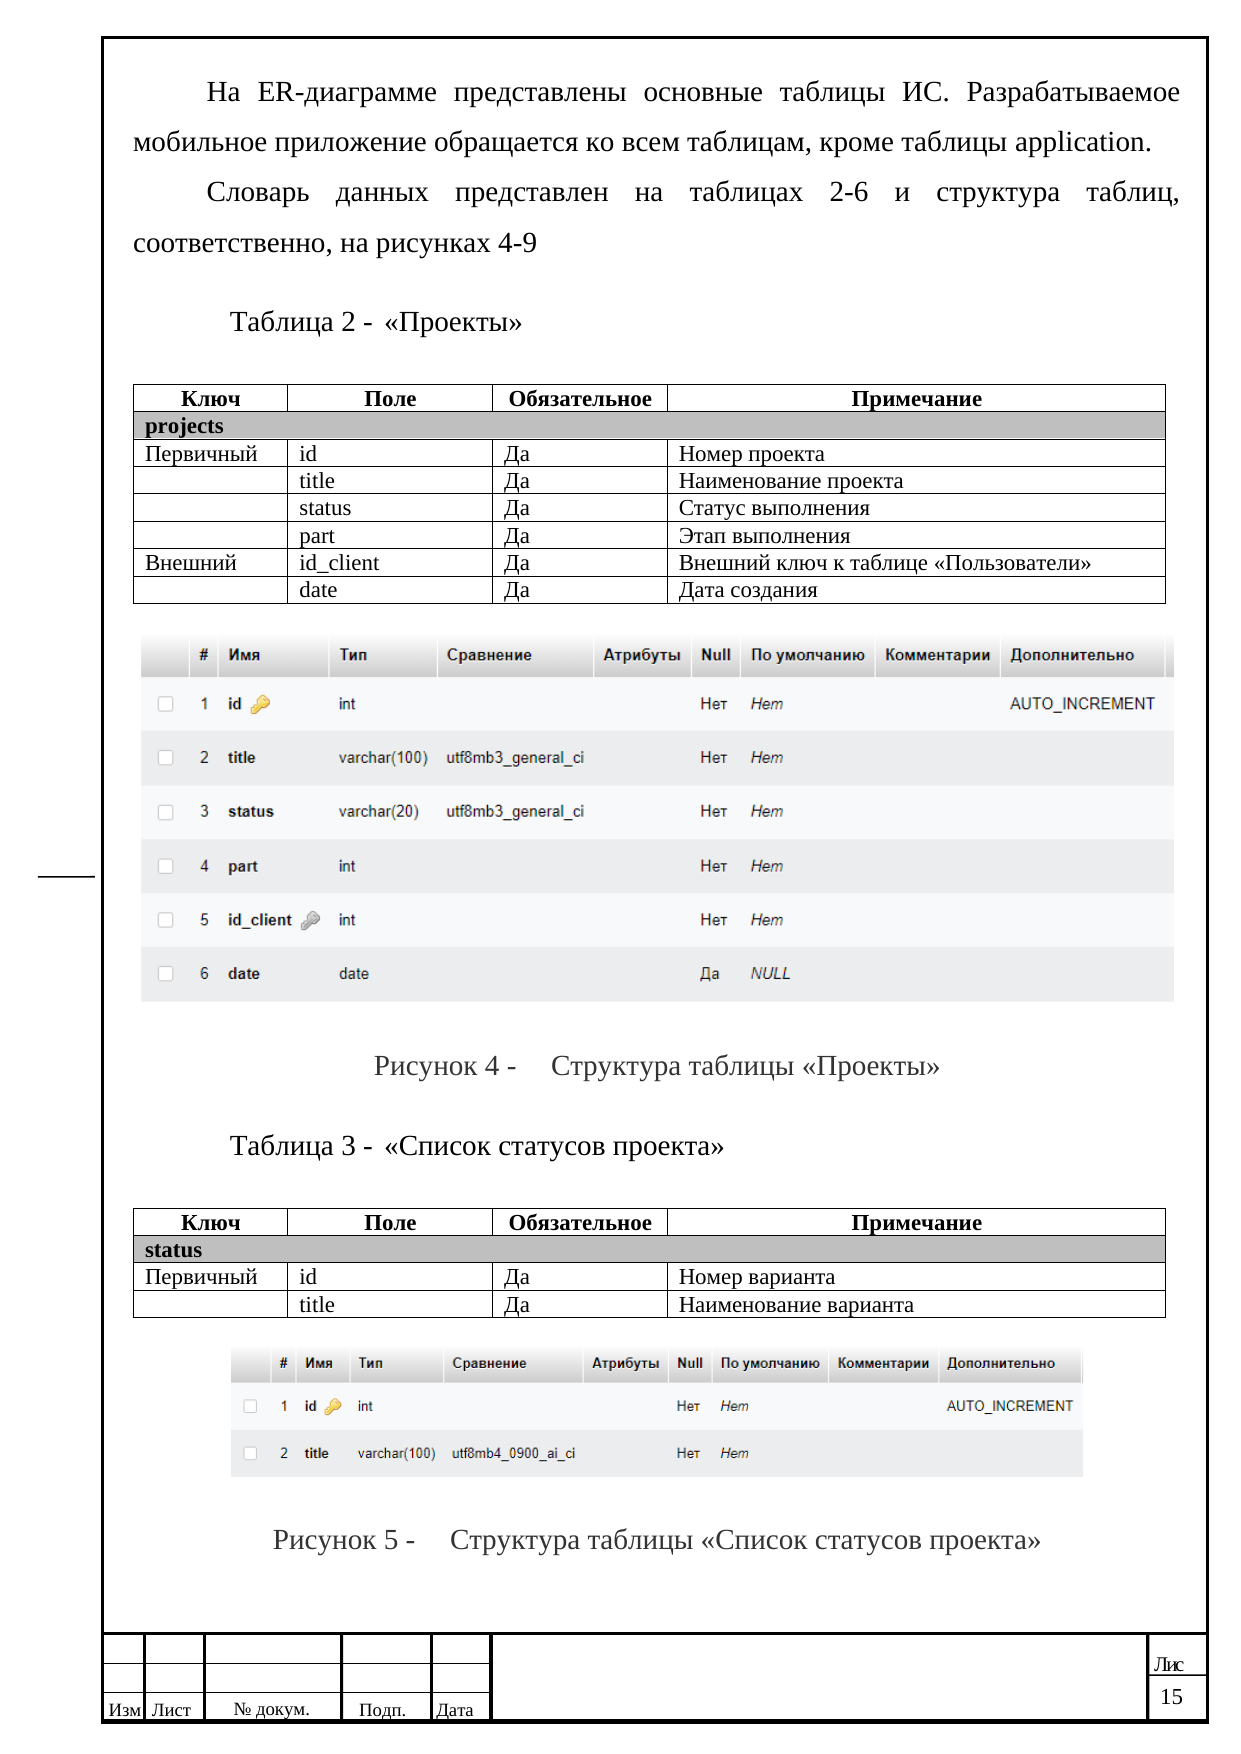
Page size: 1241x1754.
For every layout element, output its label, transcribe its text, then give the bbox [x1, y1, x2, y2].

table_cell id [288, 440, 492, 466]
picture [231, 1347, 1084, 1477]
table_cell Наименование проекта [668, 467, 1165, 493]
table_cell id [288, 1263, 492, 1290]
table_header Обязательное [493, 385, 667, 411]
table_cell [134, 494, 287, 521]
table_cell part [288, 522, 492, 548]
table_cell [134, 467, 287, 493]
table_header Ключ [134, 385, 287, 411]
table_cell [134, 522, 287, 548]
table_cell [134, 577, 287, 603]
table_header Обязательное [493, 1209, 667, 1235]
picture [140, 633, 1174, 1003]
text Структура таблицы «Список статусов проекта» [133, 1522, 1181, 1556]
table_cell Да [493, 467, 667, 493]
table_cell Да [493, 494, 667, 521]
table_cell Номер варианта [668, 1263, 1165, 1290]
table_header Примечание [668, 1209, 1165, 1235]
table_cell Наименование варианта [668, 1291, 1165, 1317]
table_cell Номер проекта [668, 440, 1165, 466]
text Словарь данных представлен на таблицах 2-6 и структура таблиц, соответственно, на рисунках 4-9 [133, 174, 1181, 258]
table_cell Этап выполнения [668, 522, 1165, 548]
table_cell title [288, 1291, 492, 1317]
text Структура таблицы «Проекты» [133, 1048, 1181, 1082]
table_header Примечание [668, 385, 1165, 411]
table_cell status [288, 494, 492, 521]
table_cell id_client [288, 549, 492, 576]
text На ER-диаграмме представлены основные таблицы ИС. Разрабатываемое мобильное приложение обращается ко всем таблицам, кроме таблицы application. [133, 74, 1181, 158]
text «Список статусов проекта» [229, 1128, 1181, 1162]
table_cell title [288, 467, 492, 493]
table_cell Да [493, 549, 667, 576]
table_cell Статус выполнения [668, 494, 1165, 521]
table_cell [134, 1291, 287, 1317]
table_header Поле [288, 385, 492, 411]
table_header Поле [288, 1209, 492, 1235]
table_header Ключ [134, 1209, 287, 1235]
table_cell Да [493, 1291, 667, 1317]
table_cell date [288, 577, 492, 603]
table_cell Да [493, 440, 667, 466]
table_cell Первичный [134, 1263, 287, 1290]
table_cell Да [493, 577, 667, 603]
text «Проекты» [229, 304, 1181, 338]
table_cell Дата создания [668, 577, 1165, 603]
table_cell Да [493, 522, 667, 548]
table_cell Да [493, 1263, 667, 1290]
table_cell Внешний ключ к таблице «Пользователи» [668, 549, 1165, 576]
table_cell Внешний [134, 549, 287, 576]
table_cell status [134, 1236, 1165, 1262]
table_cell projects [134, 412, 1165, 438]
table_cell Первичный [134, 440, 287, 466]
